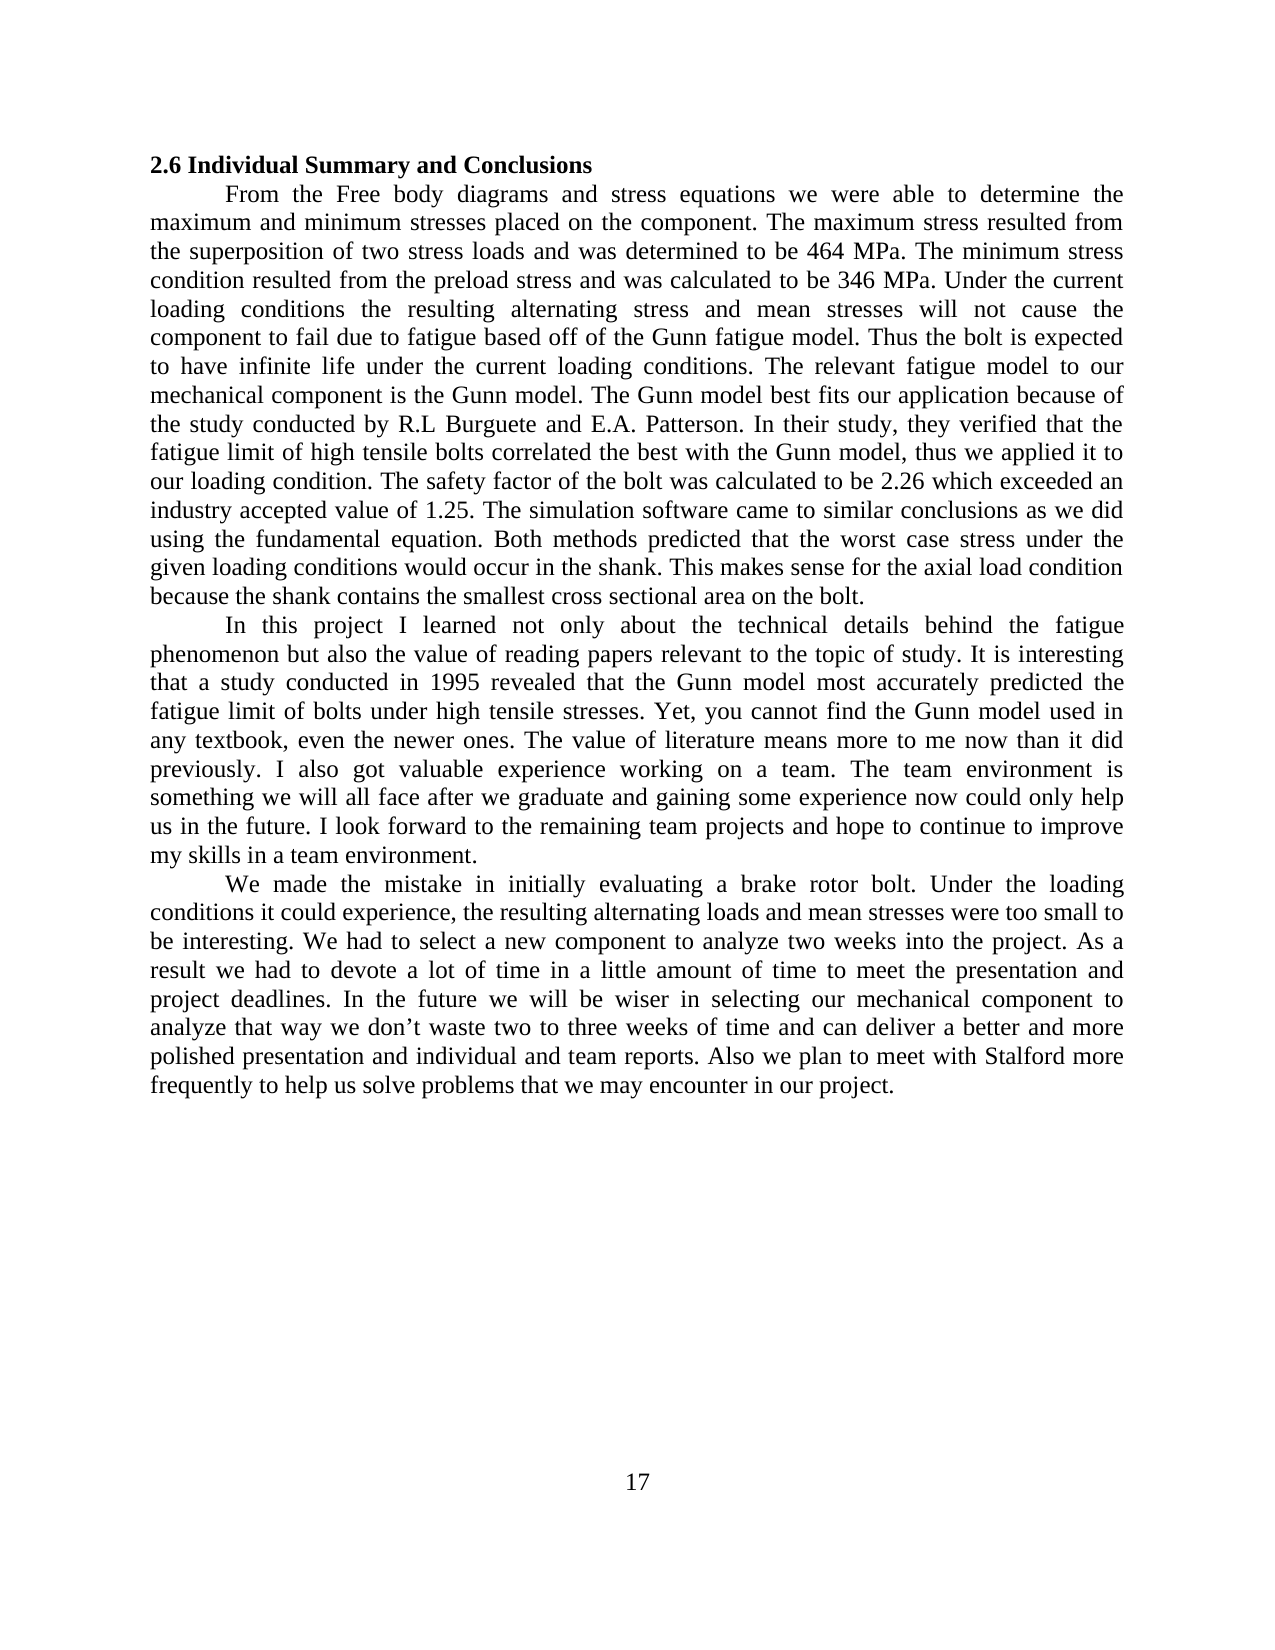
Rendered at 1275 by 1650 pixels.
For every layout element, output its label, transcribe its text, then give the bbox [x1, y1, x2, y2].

text In this project I learned not only about the technical details behind the fatigue phenomenon but also the value of reading papers relevant to the topic of study. It is interesting that a study conducted in 1995 revealed that the Gunn model most accurately predicted the fatigue limit of bolts under high tensile stresses. Yet, you cannot find the Gunn model used in any textbook, even the newer ones. The value of literature means more to me now than it did previously. I also got valuable experience working on a team. The team environment is something we will all face after we graduate and gaining some experience now could only help us in the future. I look forward to the remaining team projects and hope to continue to improve my skills in a team environment. [150, 610, 1125, 869]
text 2.6 Individual Summary and Conclusions [150, 150, 1125, 179]
text From the Free body diagrams and stress equations we were able to determine the maximum and minimum stresses placed on the component. The maximum stress resulted from the superposition of two stress loads and was determined to be 464 MPa. The minimum stress condition resulted from the preload stress and was calculated to be 346 MPa. Under the current loading conditions the resulting alternating stress and mean stresses will not cause the component to fail due to fatigue based off of the Gunn fatigue model. Thus the bolt is expected to have infinite life under the current loading conditions. The relevant fatigue model to our mechanical component is the Gunn model. The Gunn model best fits our application because of the study conducted by R.L Burguete and E.A. Patterson. In their study, they verified that the fatigue limit of high tensile bolts correlated the best with the Gunn model, thus we applied it to our loading condition. The safety factor of the bolt was calculated to be 2.26 which exceeded an industry accepted value of 1.25. The simulation software came to similar conclusions as we did using the fundamental equation. Both methods predicted that the worst case stress under the given loading conditions would occur in the shank. This makes sense for the axial load condition because the shank contains the smallest cross sectional area on the bolt. [150, 179, 1125, 610]
text We made the mistake in initially evaluating a brake rotor bolt. Under the loading conditions it could experience, the resulting alternating loads and mean stresses were too small to be interesting. We had to select a new component to analyze two weeks into the project. As a result we had to devote a lot of time in a little amount of time to meet the presentation and project deadlines. In the future we will be wiser in selecting our mechanical component to analyze that way we don’t waste two to three weeks of time and can deliver a better and more polished presentation and individual and team reports. Also we plan to meet with Stalford more frequently to help us solve problems that we may encounter in our project. [150, 869, 1125, 1099]
